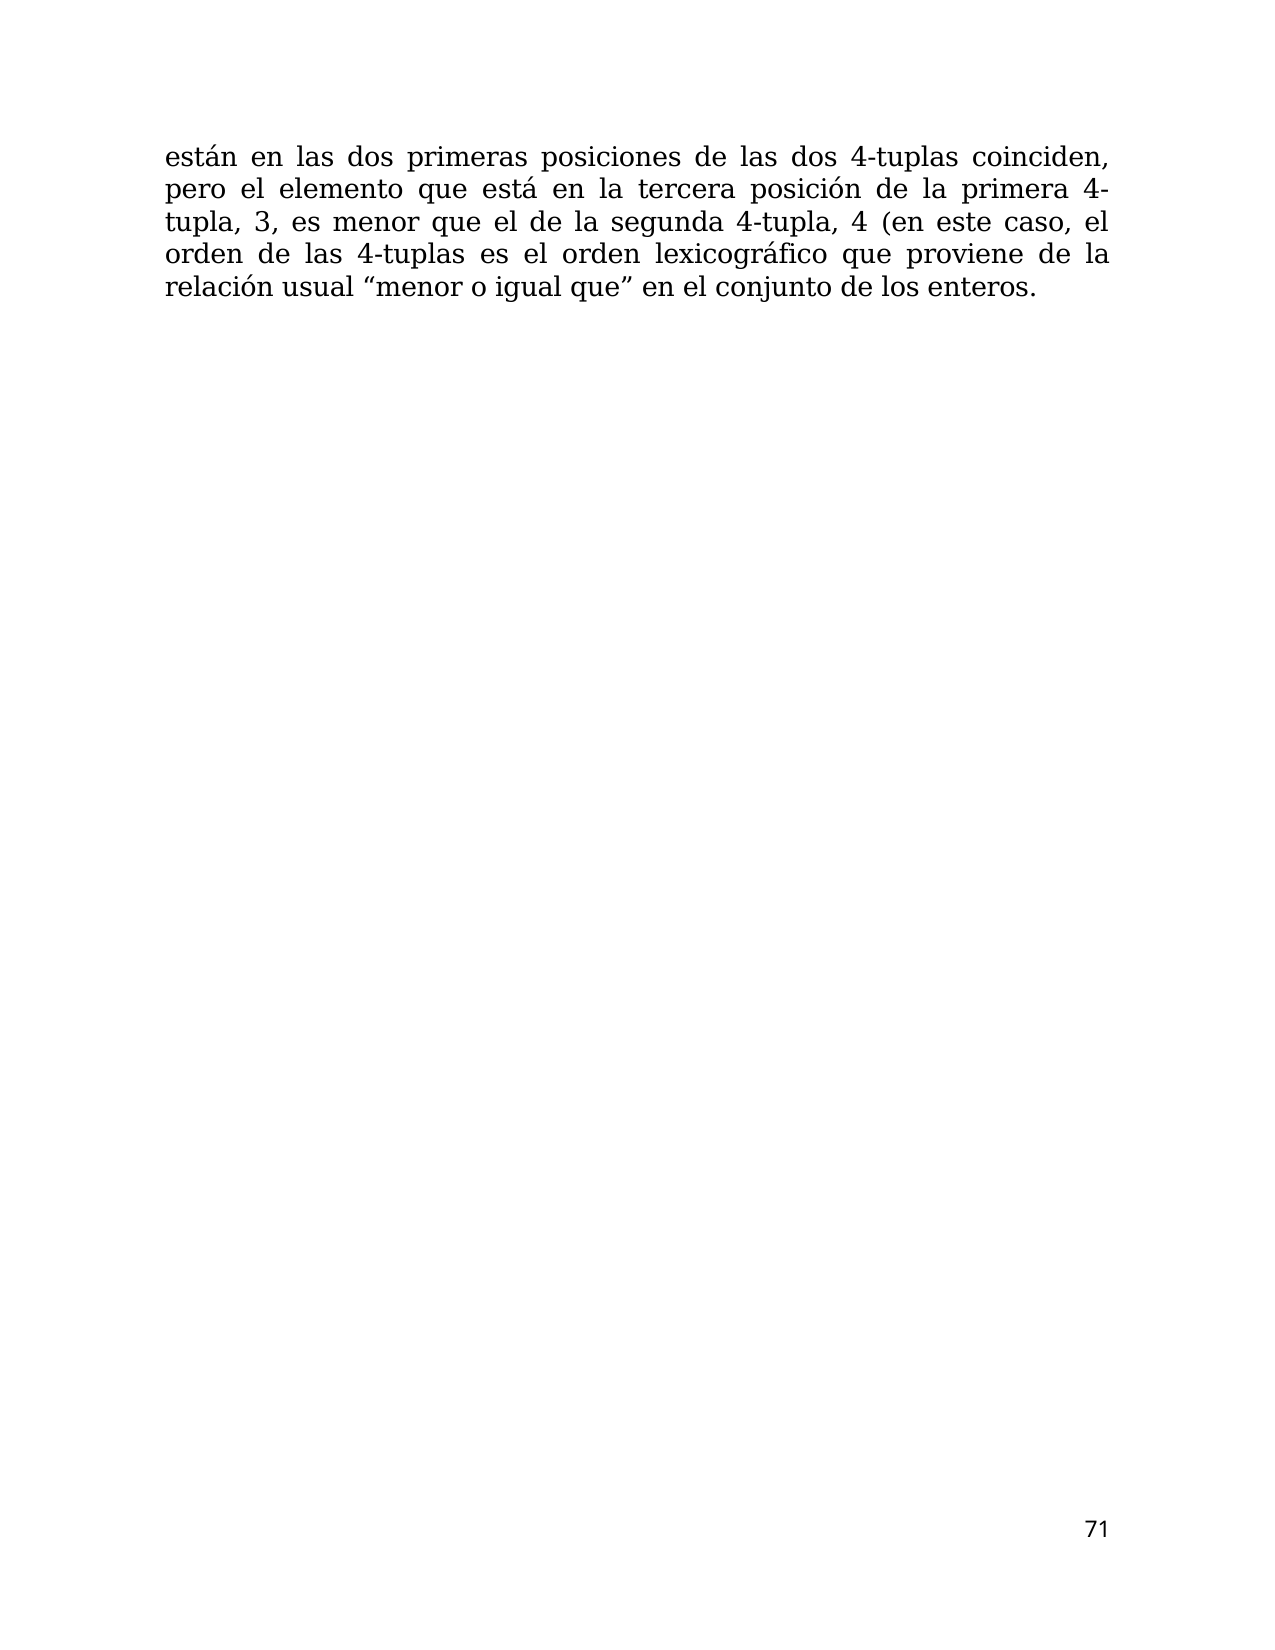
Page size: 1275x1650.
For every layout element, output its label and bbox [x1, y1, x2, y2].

text [164, 139, 1110, 302]
